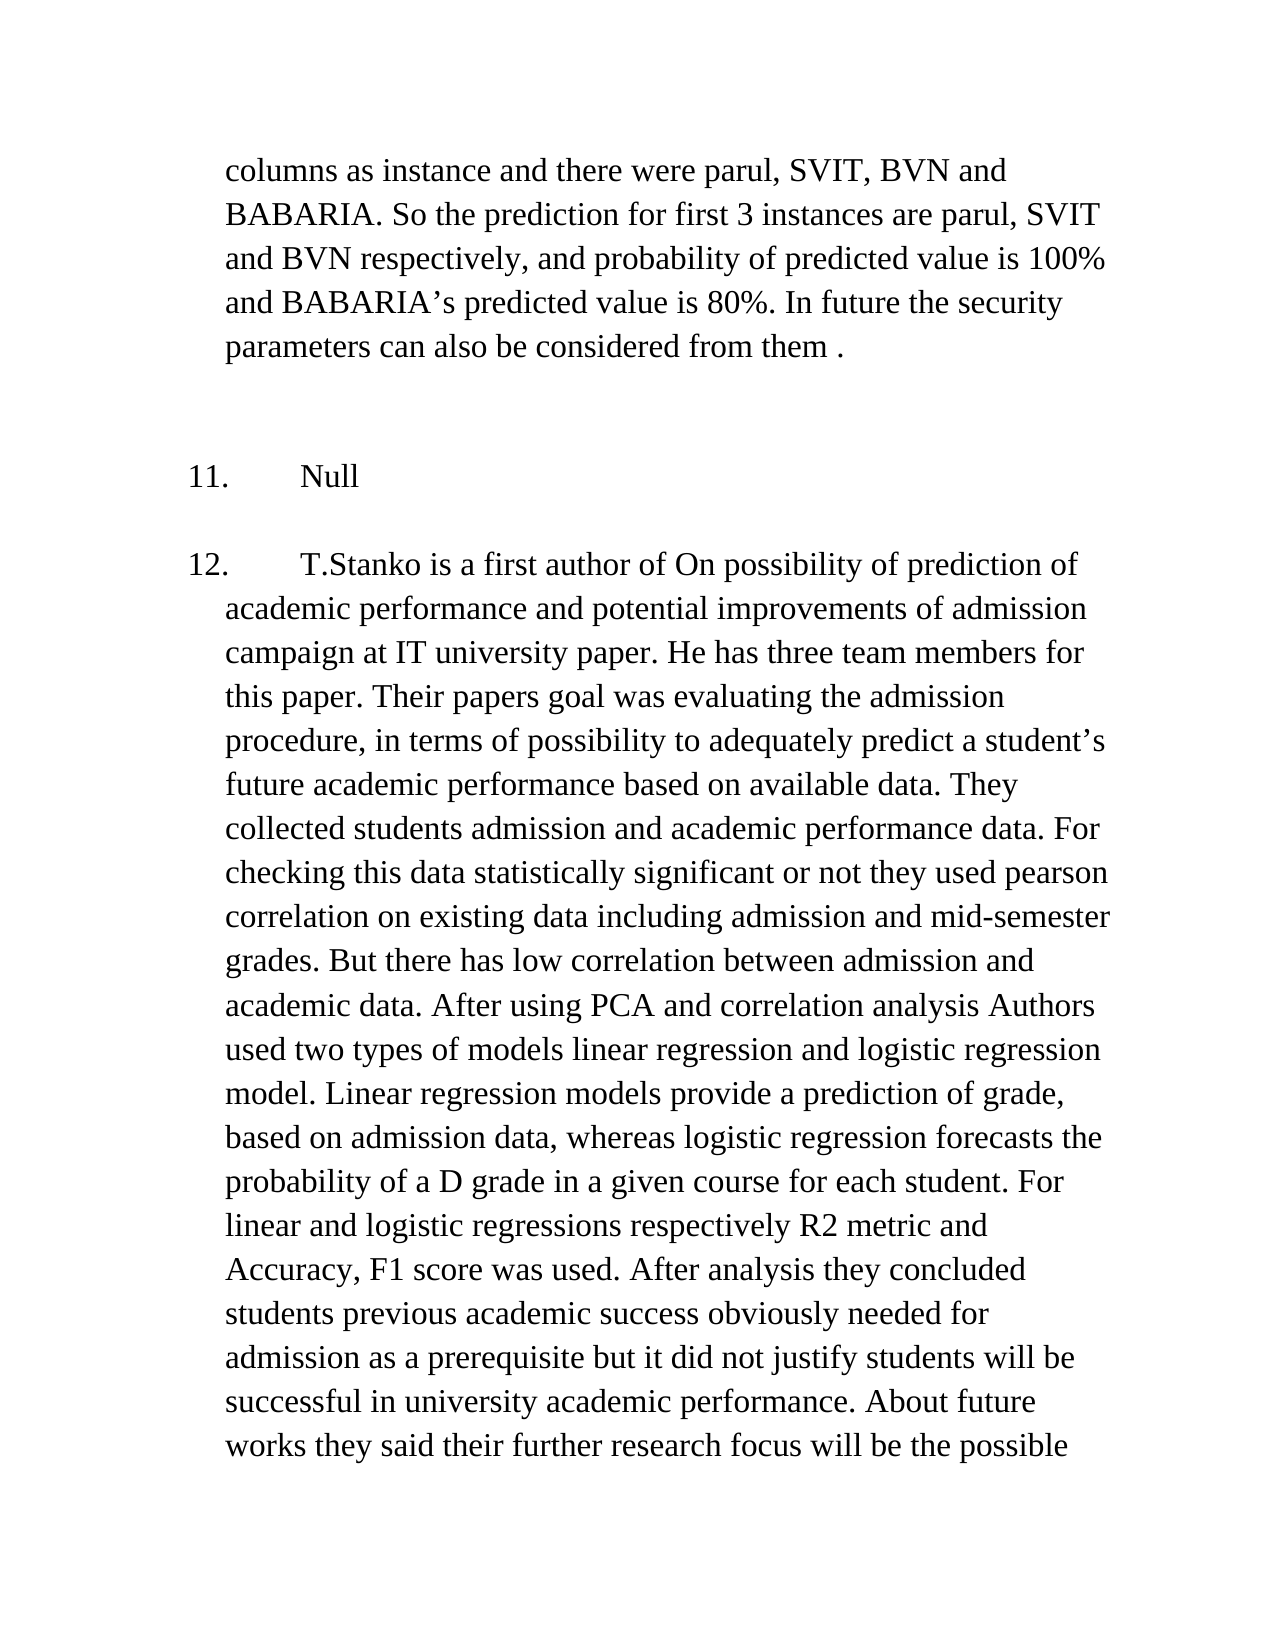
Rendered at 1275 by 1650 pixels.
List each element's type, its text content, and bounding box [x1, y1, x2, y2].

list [187, 150, 1125, 364]
list Null [187, 456, 1125, 494]
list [187, 544, 1125, 1464]
